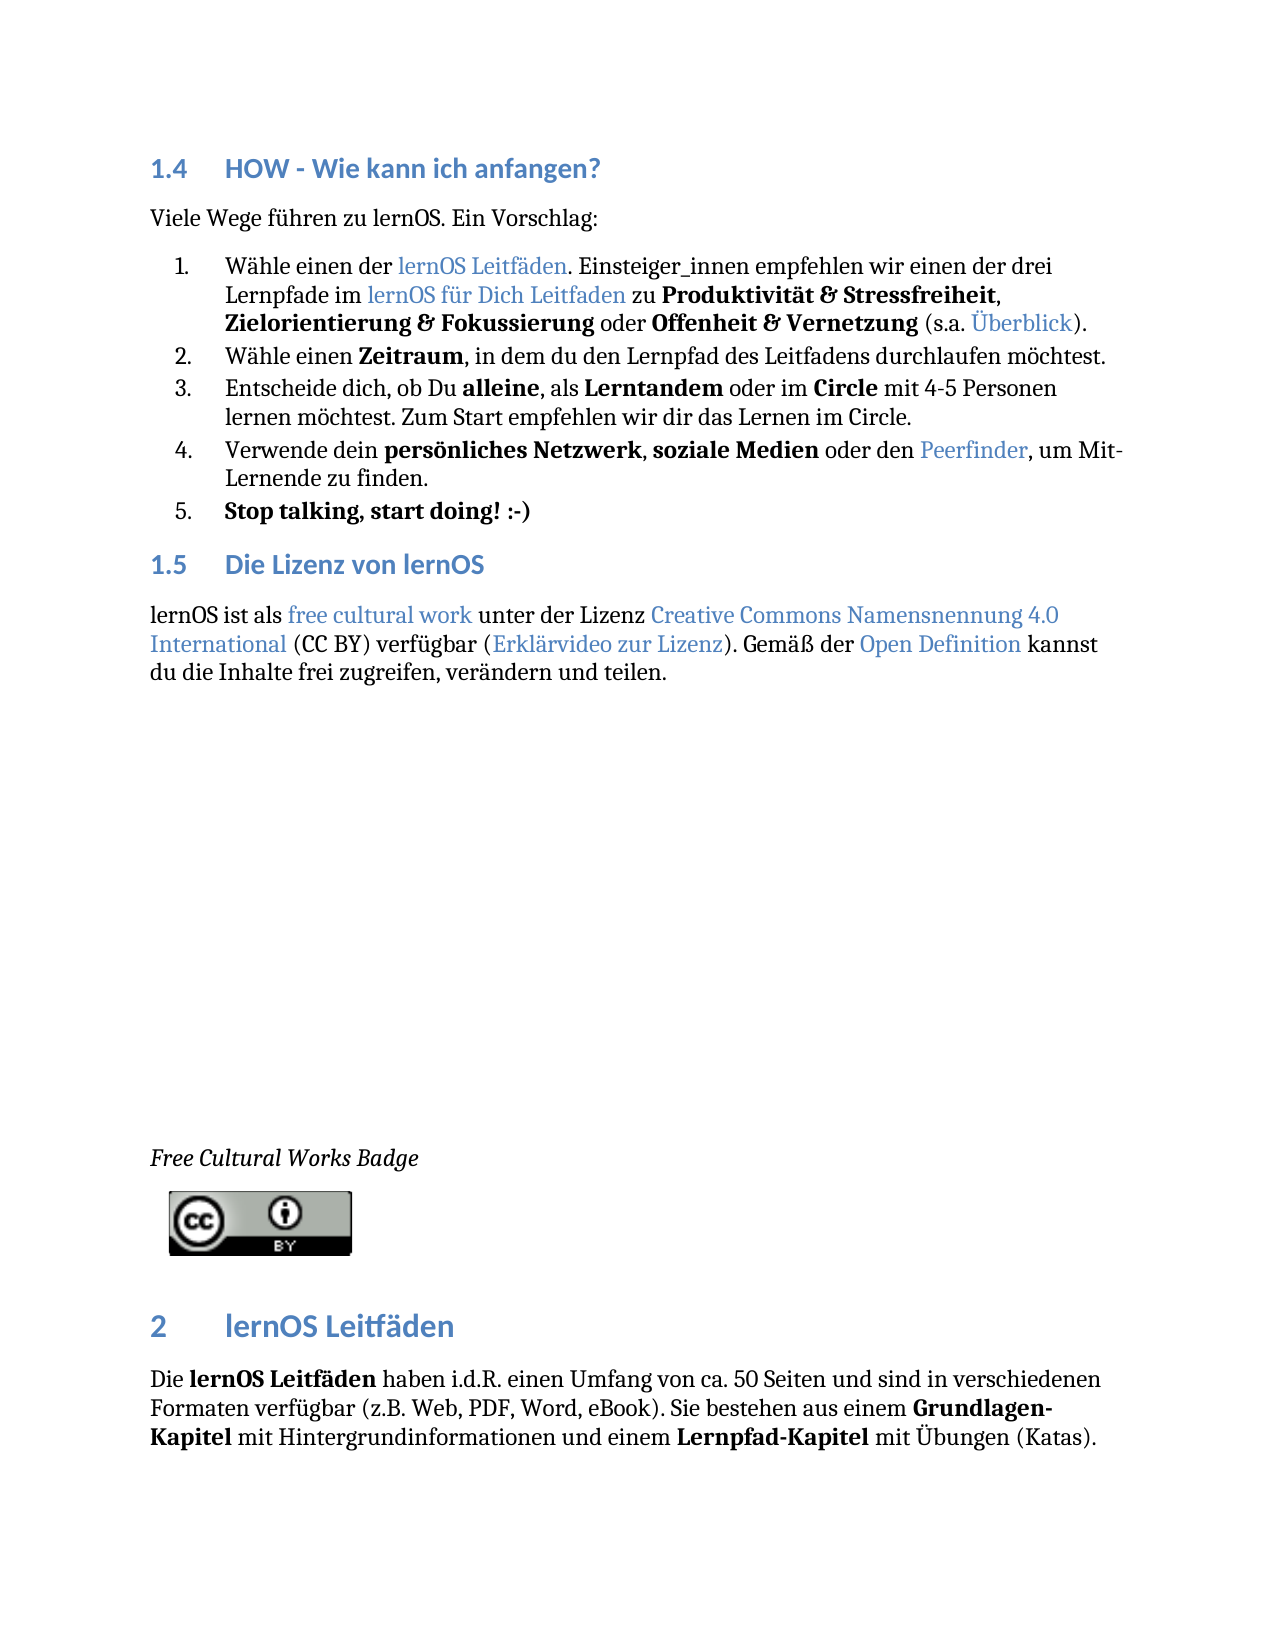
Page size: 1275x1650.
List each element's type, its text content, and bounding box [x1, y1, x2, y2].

list Entscheide dich, ob Du alleine, als Lerntandem oder im Circle mit 4-5 Personen lernen möchtest. Zum Start empfehlen wir dir das Lernen im Circle. [175, 374, 1125, 432]
subtitle 2 lernOS Leitfäden [150, 1306, 1125, 1346]
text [150, 1365, 1125, 1451]
list Wähle einen Zeitraum, in dem du den Lernpfad des Leitfadens durchlaufen möchtest. [175, 342, 1125, 371]
list Stop talking, start doing! :-) [175, 497, 1125, 526]
picture [168, 1191, 353, 1256]
text lernOS ist als free cultural work unter der Lizenz Creative Commons Namensnennung 4.0 International (CC BY) verfügbar (Erklärvideo zur Lizenz). Gemäß der Open Definition kannst du die Inhalte frei zugreifen, verändern und teilen. [150, 601, 1125, 687]
subtitle 1.4 HOW - Wie kann ich anfangen? [150, 150, 1125, 186]
list Verwende dein persönliches Netzwerk, soziale Medien oder den Peerfinder, um Mit-Lernende zu finden. [175, 436, 1125, 493]
subtitle 1.5 Die Lizenz von lernOS [150, 546, 1125, 582]
text Viele Wege führen zu lernOS. Ein Vorschlag: [150, 204, 1125, 233]
text Free Cultural Works Badge [150, 1143, 1125, 1172]
